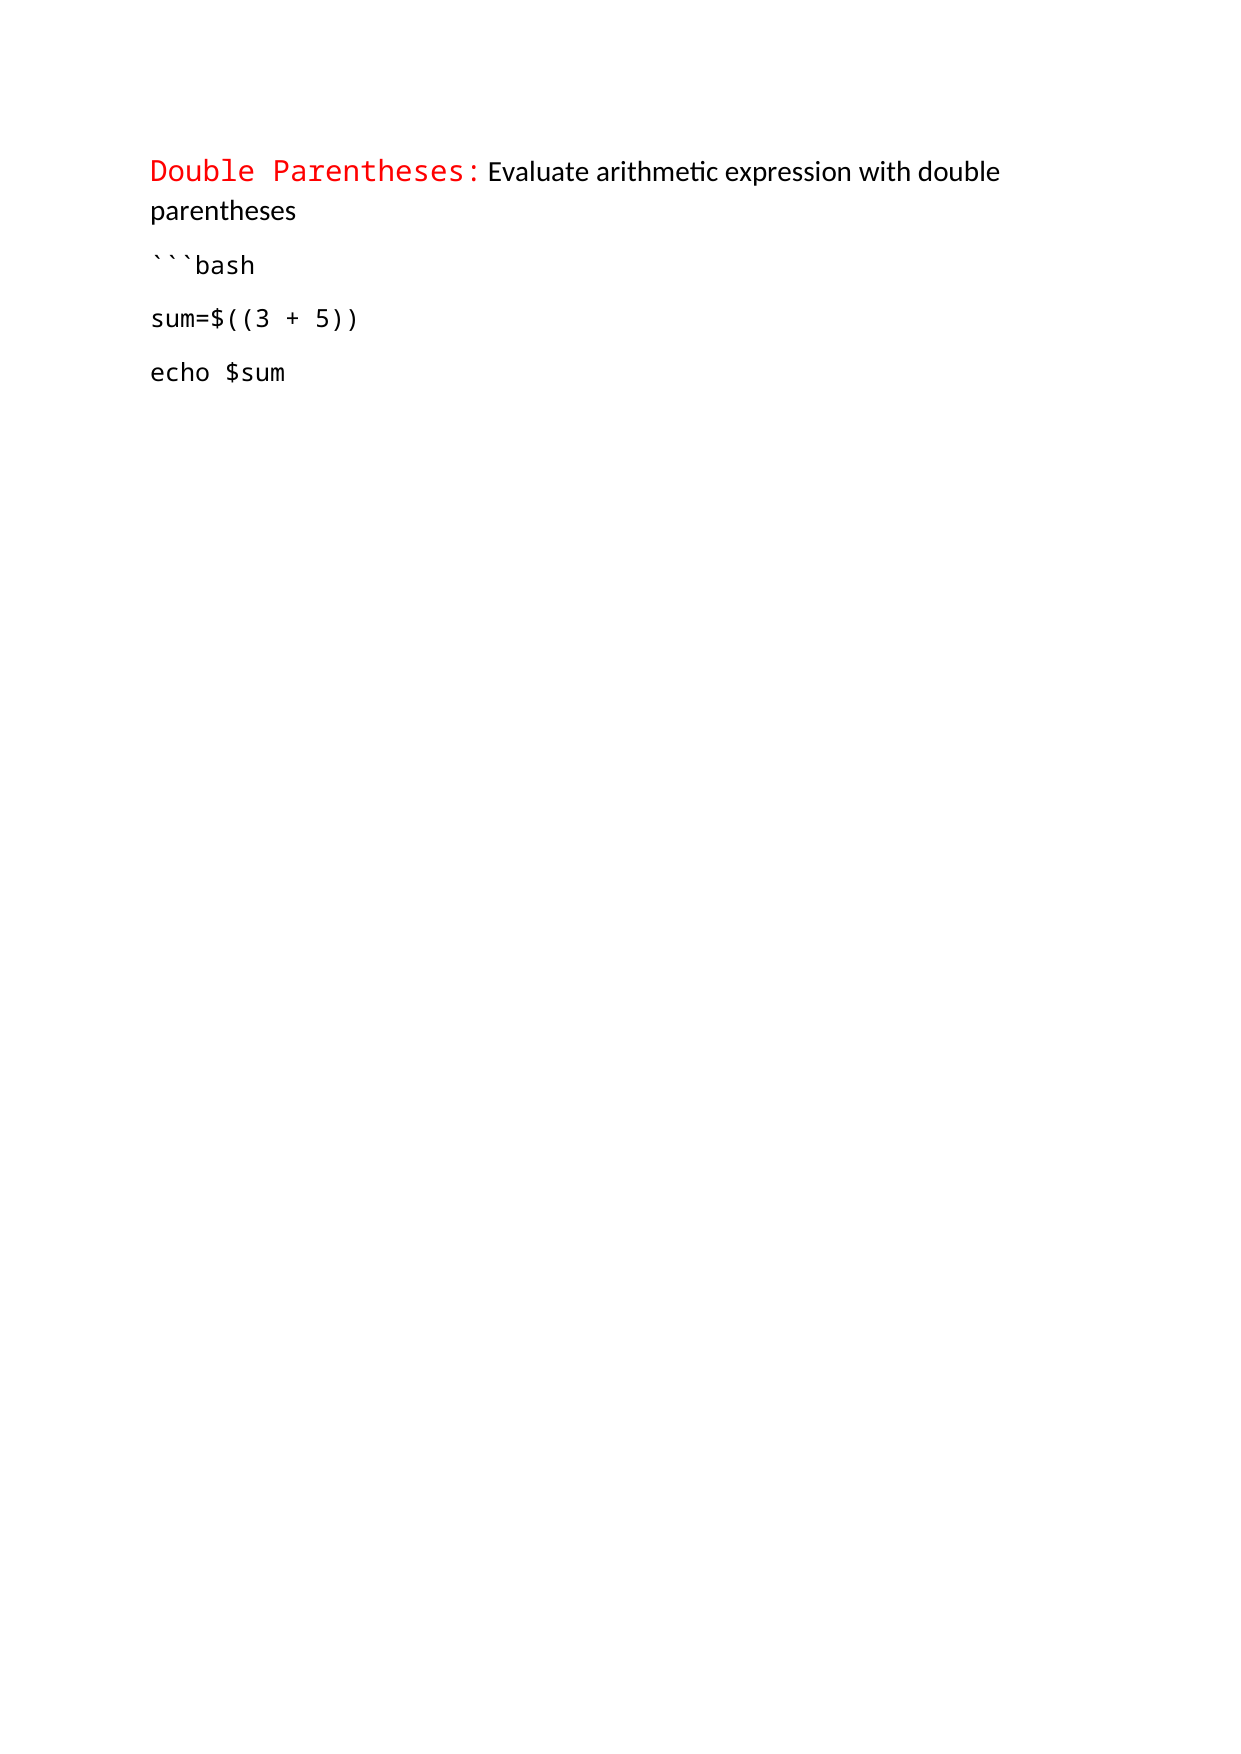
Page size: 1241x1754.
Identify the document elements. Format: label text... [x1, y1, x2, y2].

text echo $sum [150, 354, 1090, 388]
text sum=$((3 + 5)) [150, 301, 1090, 335]
text Double Parentheses: Evaluate arithmetic expression with double parentheses [150, 150, 1090, 228]
text ```bash [150, 248, 1090, 282]
